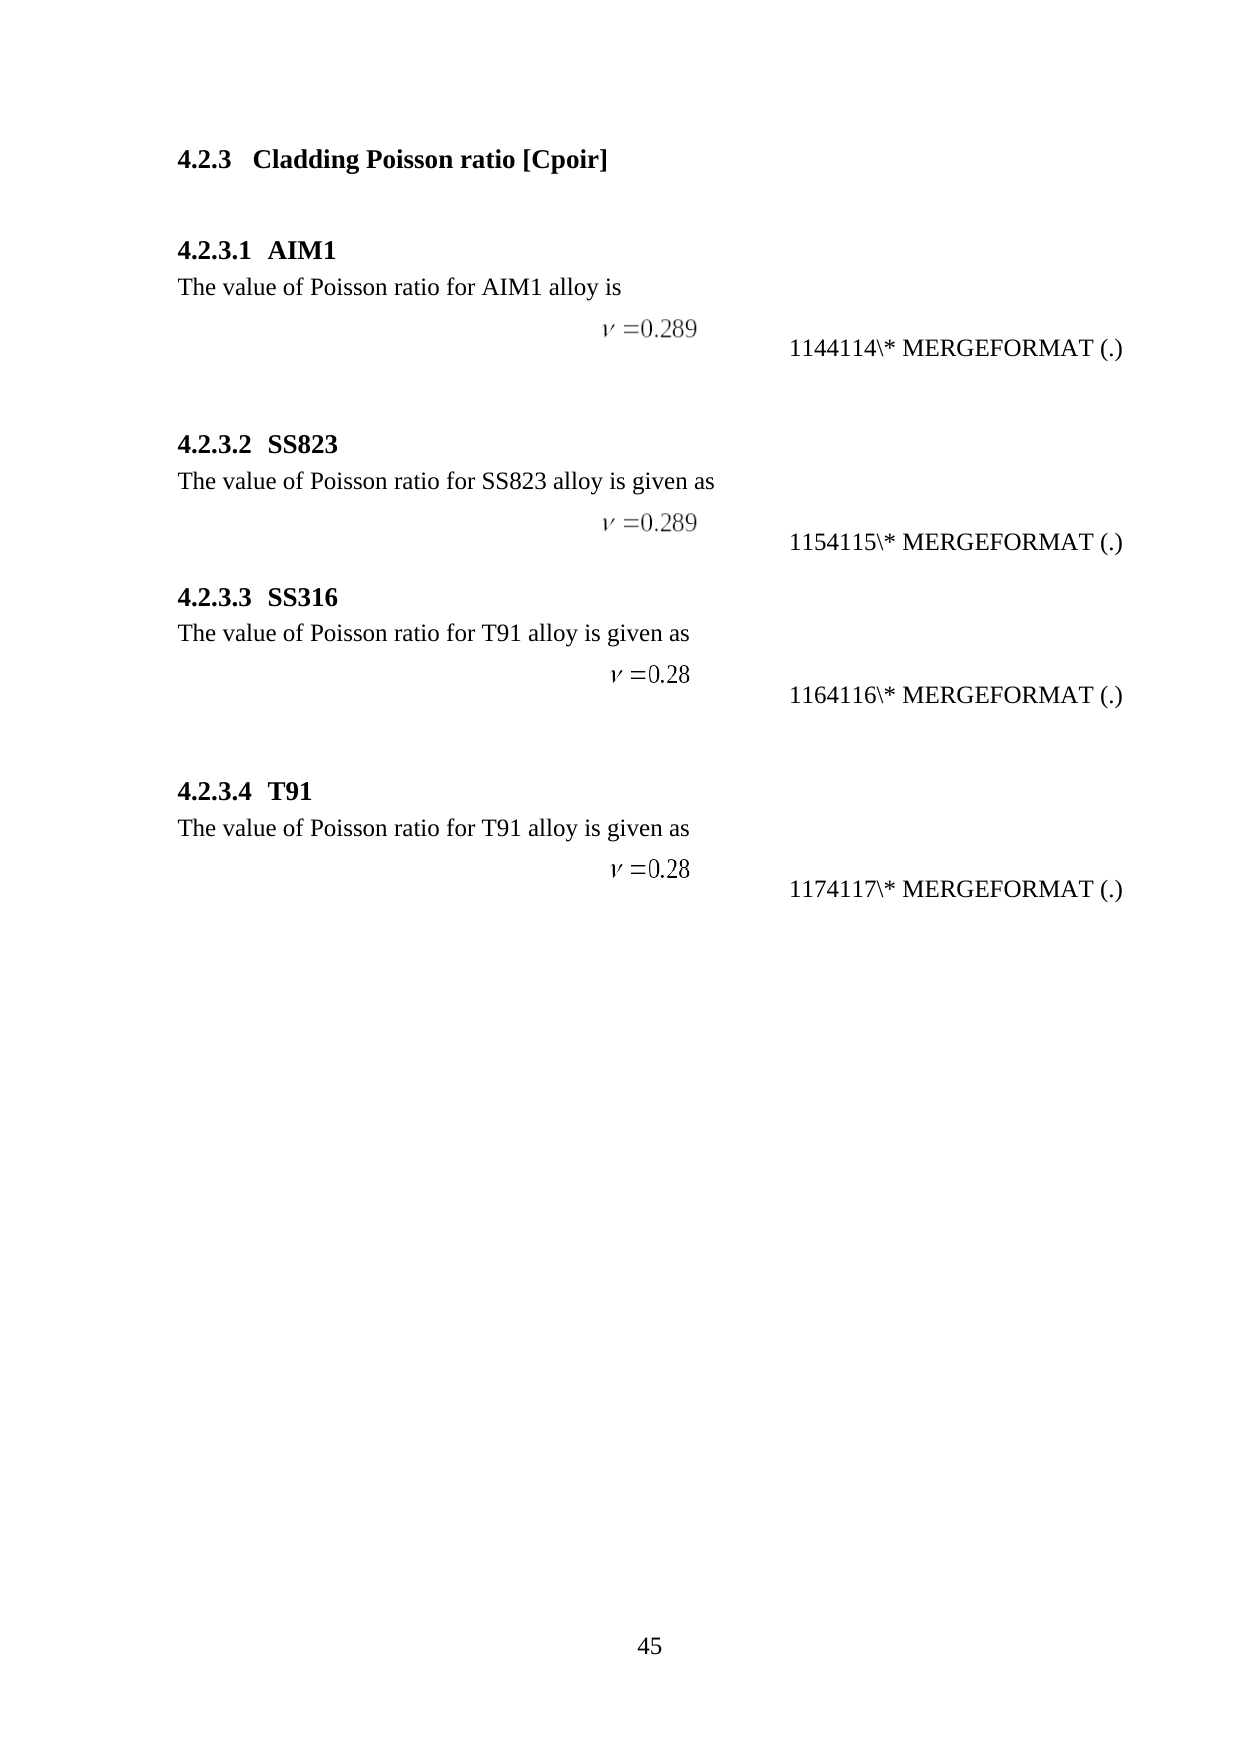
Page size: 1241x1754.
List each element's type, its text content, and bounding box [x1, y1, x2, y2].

subtitle Cladding Poisson ratio [Cpoir] [177, 143, 1122, 174]
text The value of Poisson ratio for T91 alloy is given as [177, 813, 1122, 841]
subtitle AIM1 [177, 234, 1122, 265]
subtitle SS316 [177, 581, 1122, 612]
text The value of Poisson ratio for SS823 alloy is given as [177, 466, 1122, 494]
text The value of Poisson ratio for T91 alloy is given as [177, 618, 1122, 647]
subtitle SS823 [177, 428, 1122, 459]
subtitle T91 [177, 775, 1122, 806]
text The value of Poisson ratio for AIM1 alloy is [177, 272, 1122, 300]
